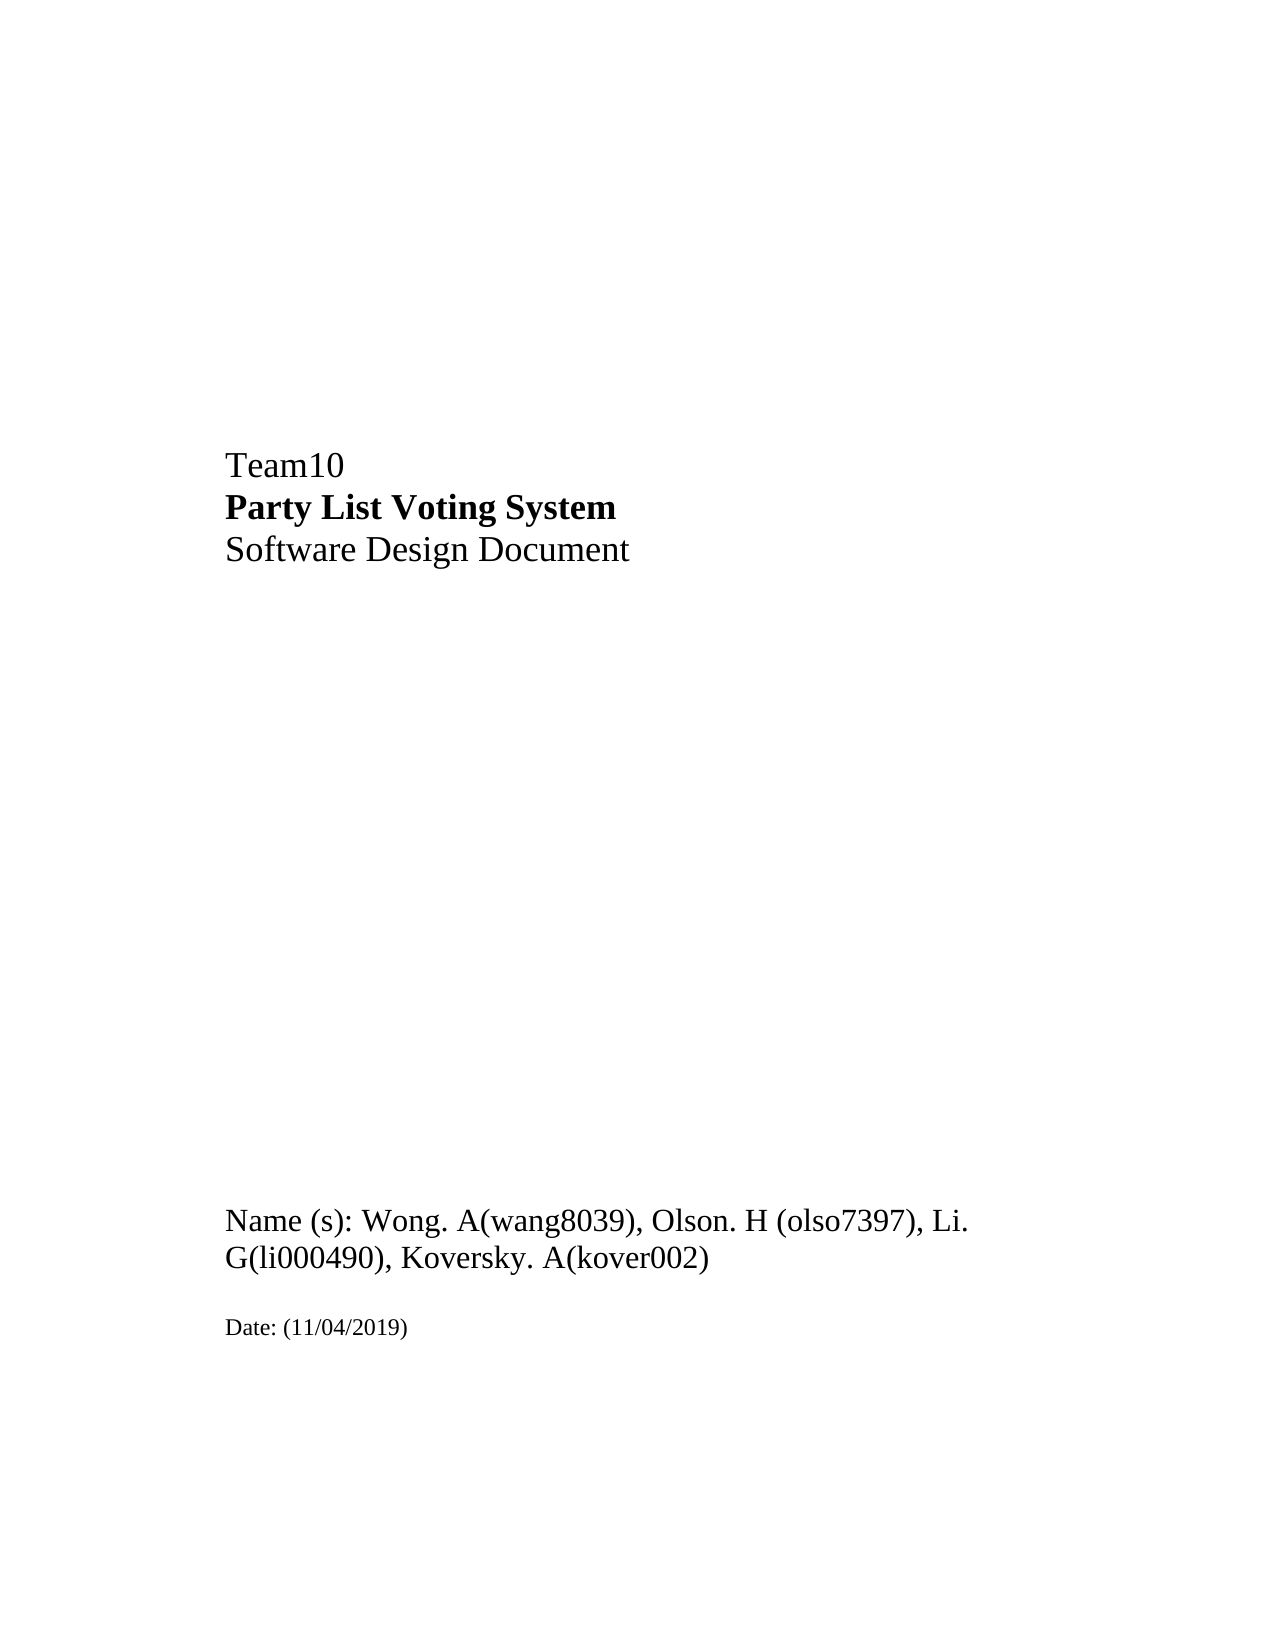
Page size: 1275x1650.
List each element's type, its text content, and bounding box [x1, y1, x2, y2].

subtitle Software Design Document [225, 528, 1137, 569]
subtitle Team10 [225, 444, 1137, 486]
text Date: (11/04/2019) [225, 1312, 1137, 1340]
text Party List Voting System [225, 487, 1137, 528]
text Name (s): Wong. A(wang8039), Olson. H (olso7397), Li. G(li000490), Koversky. A(kover002) [225, 1201, 1137, 1275]
